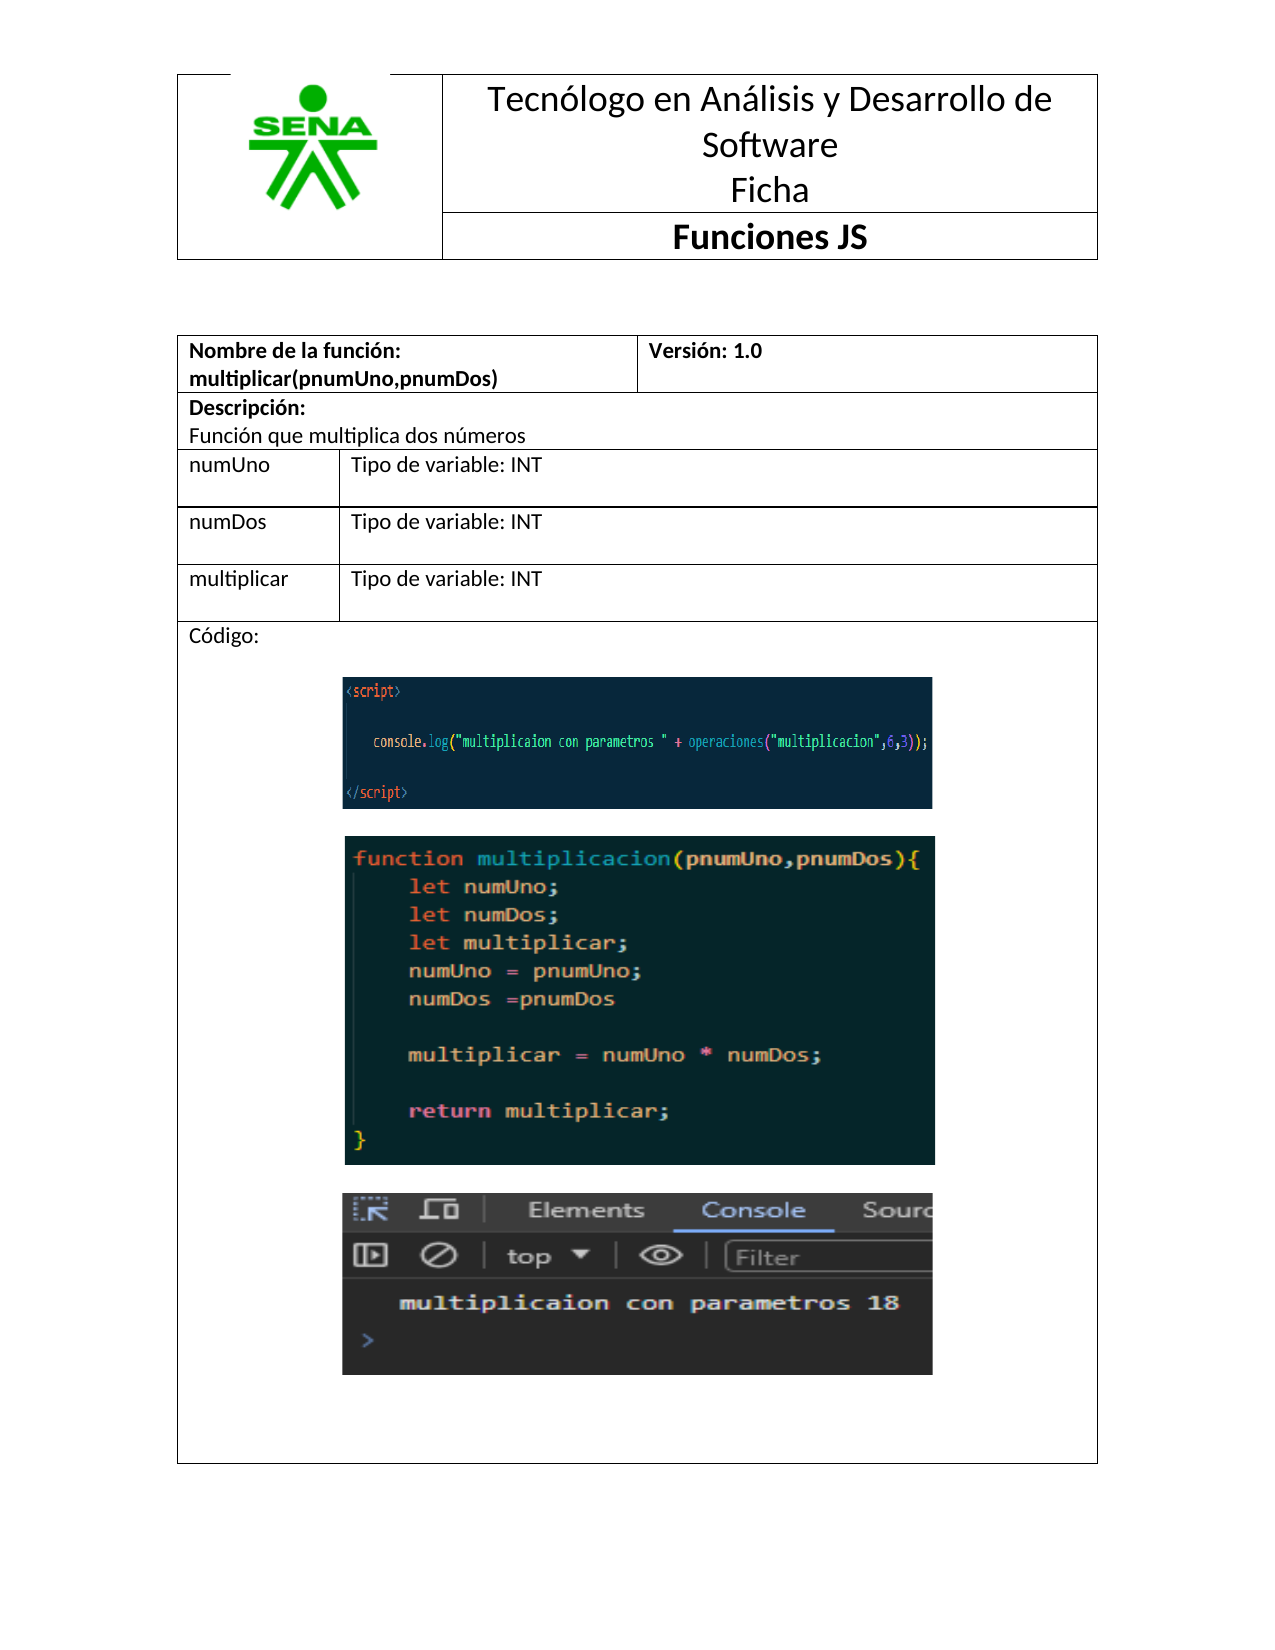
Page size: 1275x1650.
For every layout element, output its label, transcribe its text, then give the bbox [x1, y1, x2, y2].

picture [230, 74, 390, 226]
table_cell Tipo de variable: INT [340, 508, 1097, 563]
table_cell Descripción: Función que multiplica dos números [178, 393, 1097, 449]
picture [344, 836, 936, 1165]
table_cell Código: [178, 622, 1097, 1463]
table_cell numDos [178, 508, 339, 563]
table_cell Tipo de variable: INT [340, 565, 1097, 621]
table_header Nombre de la función: multiplicar(pnumUno,pnumDos) [178, 336, 637, 392]
table_cell numUno [178, 450, 339, 506]
table_cell multiplicar [178, 565, 339, 621]
picture [342, 1193, 933, 1375]
table_header Versión: 1.0 [638, 336, 1097, 392]
table_cell Tipo de variable: INT [340, 450, 1097, 506]
picture [342, 677, 933, 809]
